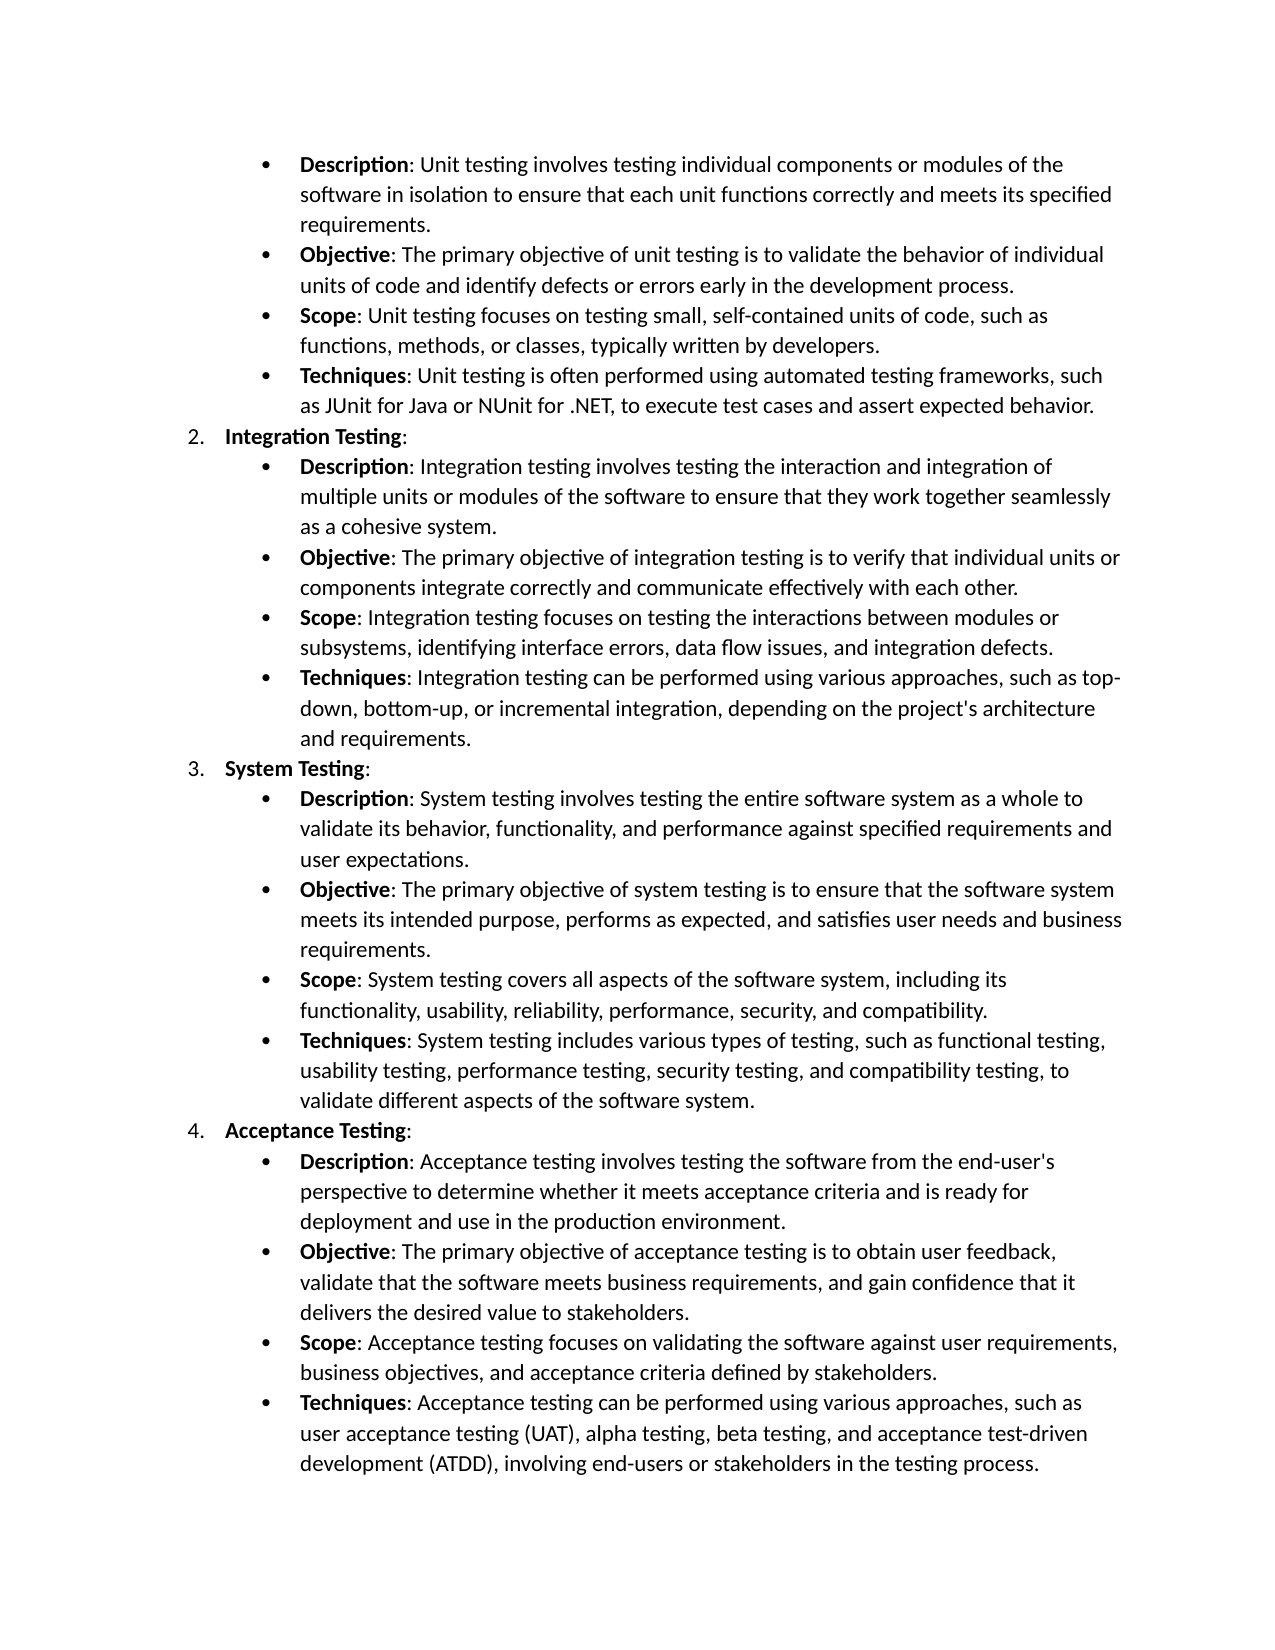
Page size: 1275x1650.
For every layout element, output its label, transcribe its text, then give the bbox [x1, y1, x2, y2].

list Description: Acceptance testing involves testing the software from the end-user's perspective to determine whether it meets acceptance criteria and is ready for deployment and use in the production environment. [262, 1147, 1125, 1235]
list Scope: Unit testing focuses on testing small, self-contained units of code, such as functions, methods, or classes, typically written by developers. [262, 301, 1125, 359]
list Techniques: Integration testing can be performed using various approaches, such as top-down, bottom-up, or incremental integration, depending on the project's architecture and requirements. [262, 663, 1125, 752]
list Scope: System testing covers all aspects of the software system, including its functionality, usability, reliability, performance, security, and compatibility. [262, 966, 1125, 1024]
list Scope: Acceptance testing focuses on validating the software against user requirements, business objectives, and acceptance criteria defined by stakeholders. [262, 1328, 1125, 1386]
list Techniques: Unit testing is often performed using automated testing frameworks, such as JUnit for Java or NUnit for .NET, to execute test cases and assert expected behavior. [262, 361, 1125, 420]
list Objective: The primary objective of integration testing is to verify that individual units or components integrate correctly and communicate effectively with each other. [262, 543, 1125, 601]
list Integration Testing: [187, 422, 1125, 450]
list Objective: The primary objective of system testing is to ensure that the software system meets its intended purpose, performs as expected, and satisfies user needs and business requirements. [262, 875, 1125, 963]
list System Testing: [187, 754, 1125, 782]
list Description: Unit testing involves testing individual components or modules of the software in isolation to ensure that each unit functions correctly and meets its specified requirements. [262, 150, 1125, 238]
list Objective: The primary objective of acceptance testing is to obtain user feedback, validate that the software meets business requirements, and gain confidence that it delivers the desired value to stakeholders. [262, 1237, 1125, 1326]
list Techniques: Acceptance testing can be performed using various approaches, such as user acceptance testing (UAT), alpha testing, beta testing, and acceptance test-driven development (ATDD), involving end-users or stakeholders in the testing process. [262, 1388, 1125, 1477]
list Description: System testing involves testing the entire software system as a whole to validate its behavior, functionality, and performance against specified requirements and user expectations. [262, 784, 1125, 873]
list Description: Integration testing involves testing the interaction and integration of multiple units or modules of the software to ensure that they work together seamlessly as a cohesive system. [262, 452, 1125, 541]
list Techniques: System testing includes various types of testing, such as functional testing, usability testing, performance testing, security testing, and compatibility testing, to validate different aspects of the software system. [262, 1026, 1125, 1114]
list Scope: Integration testing focuses on testing the interactions between modules or subsystems, identifying interface errors, data flow issues, and integration defects. [262, 603, 1125, 661]
list Objective: The primary objective of unit testing is to validate the behavior of individual units of code and identify defects or errors early in the development process. [262, 241, 1125, 299]
list Acceptance Testing: [187, 1117, 1125, 1145]
